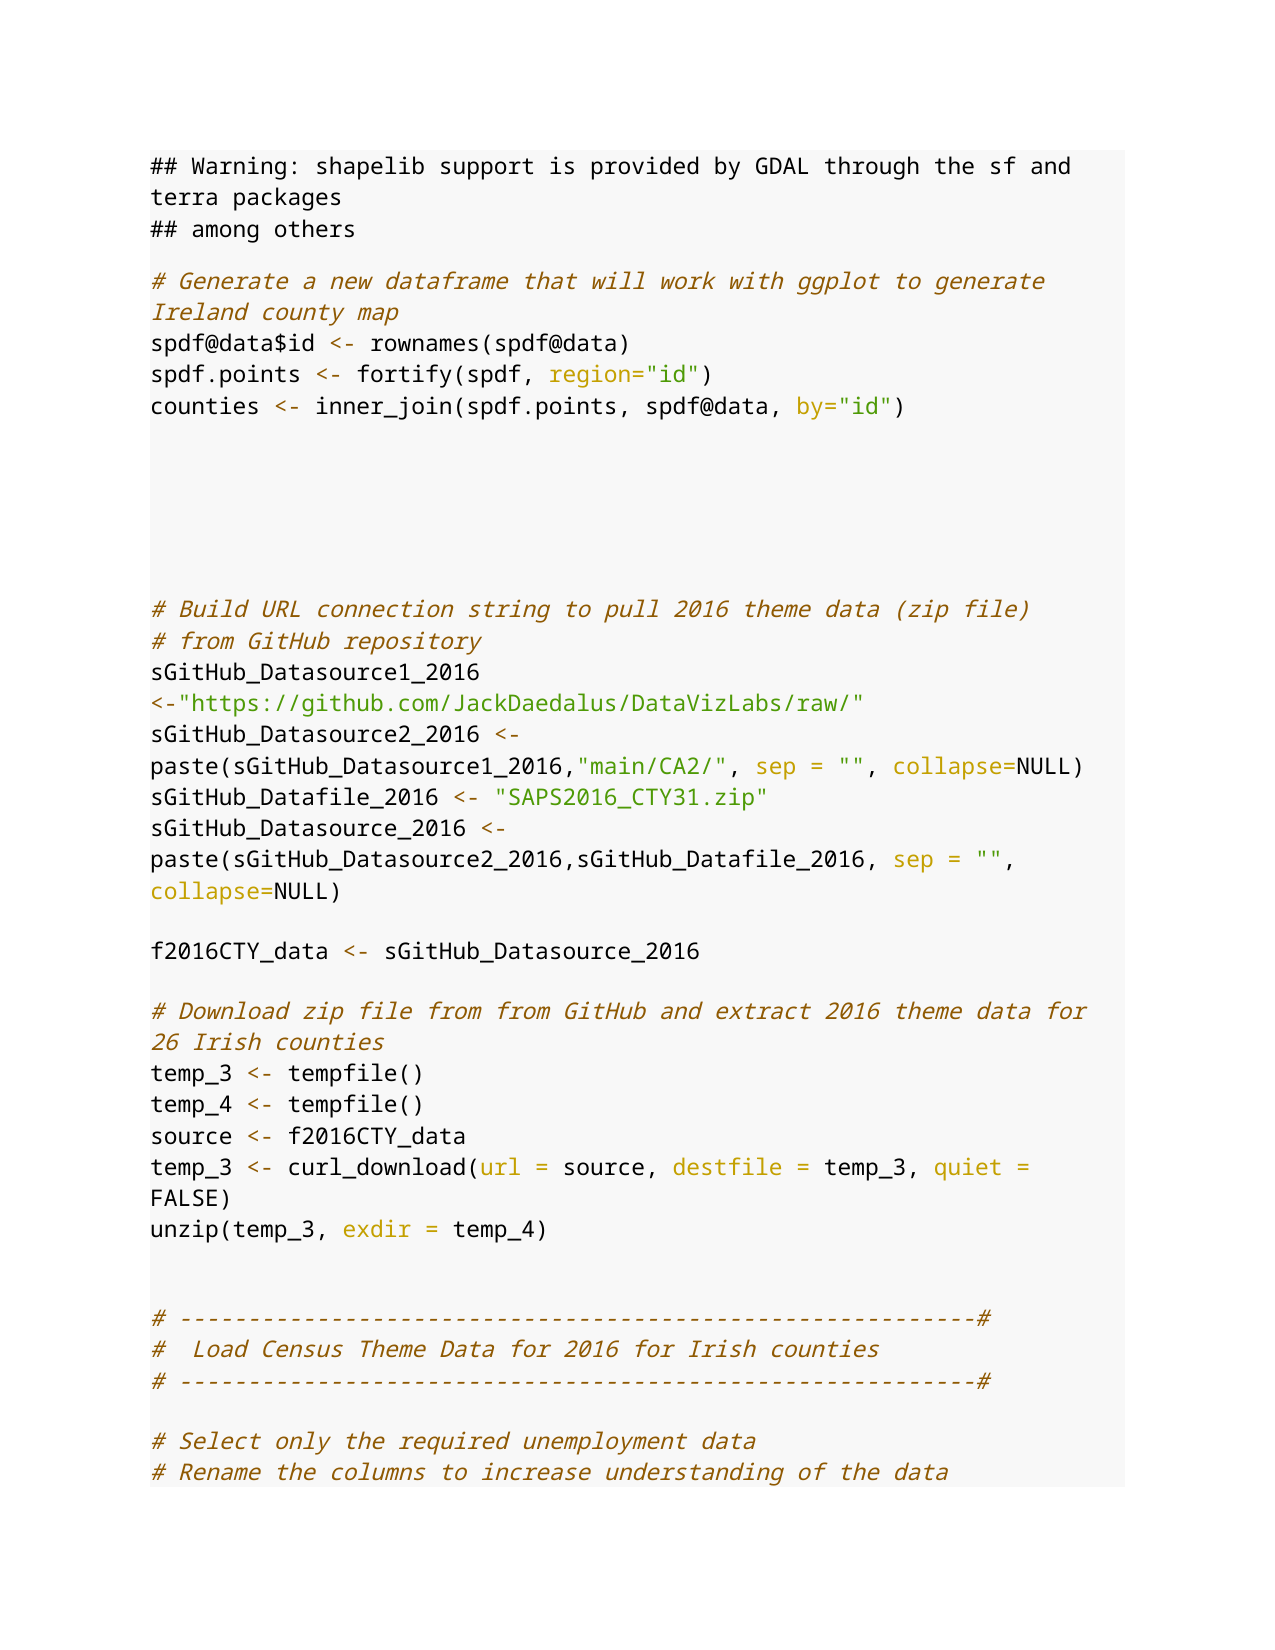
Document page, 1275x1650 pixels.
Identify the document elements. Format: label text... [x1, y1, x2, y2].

text ## Warning: shapelib support is provided by GDAL through the sf and terra packages ## among others [150, 150, 1125, 244]
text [150, 264, 1125, 1487]
